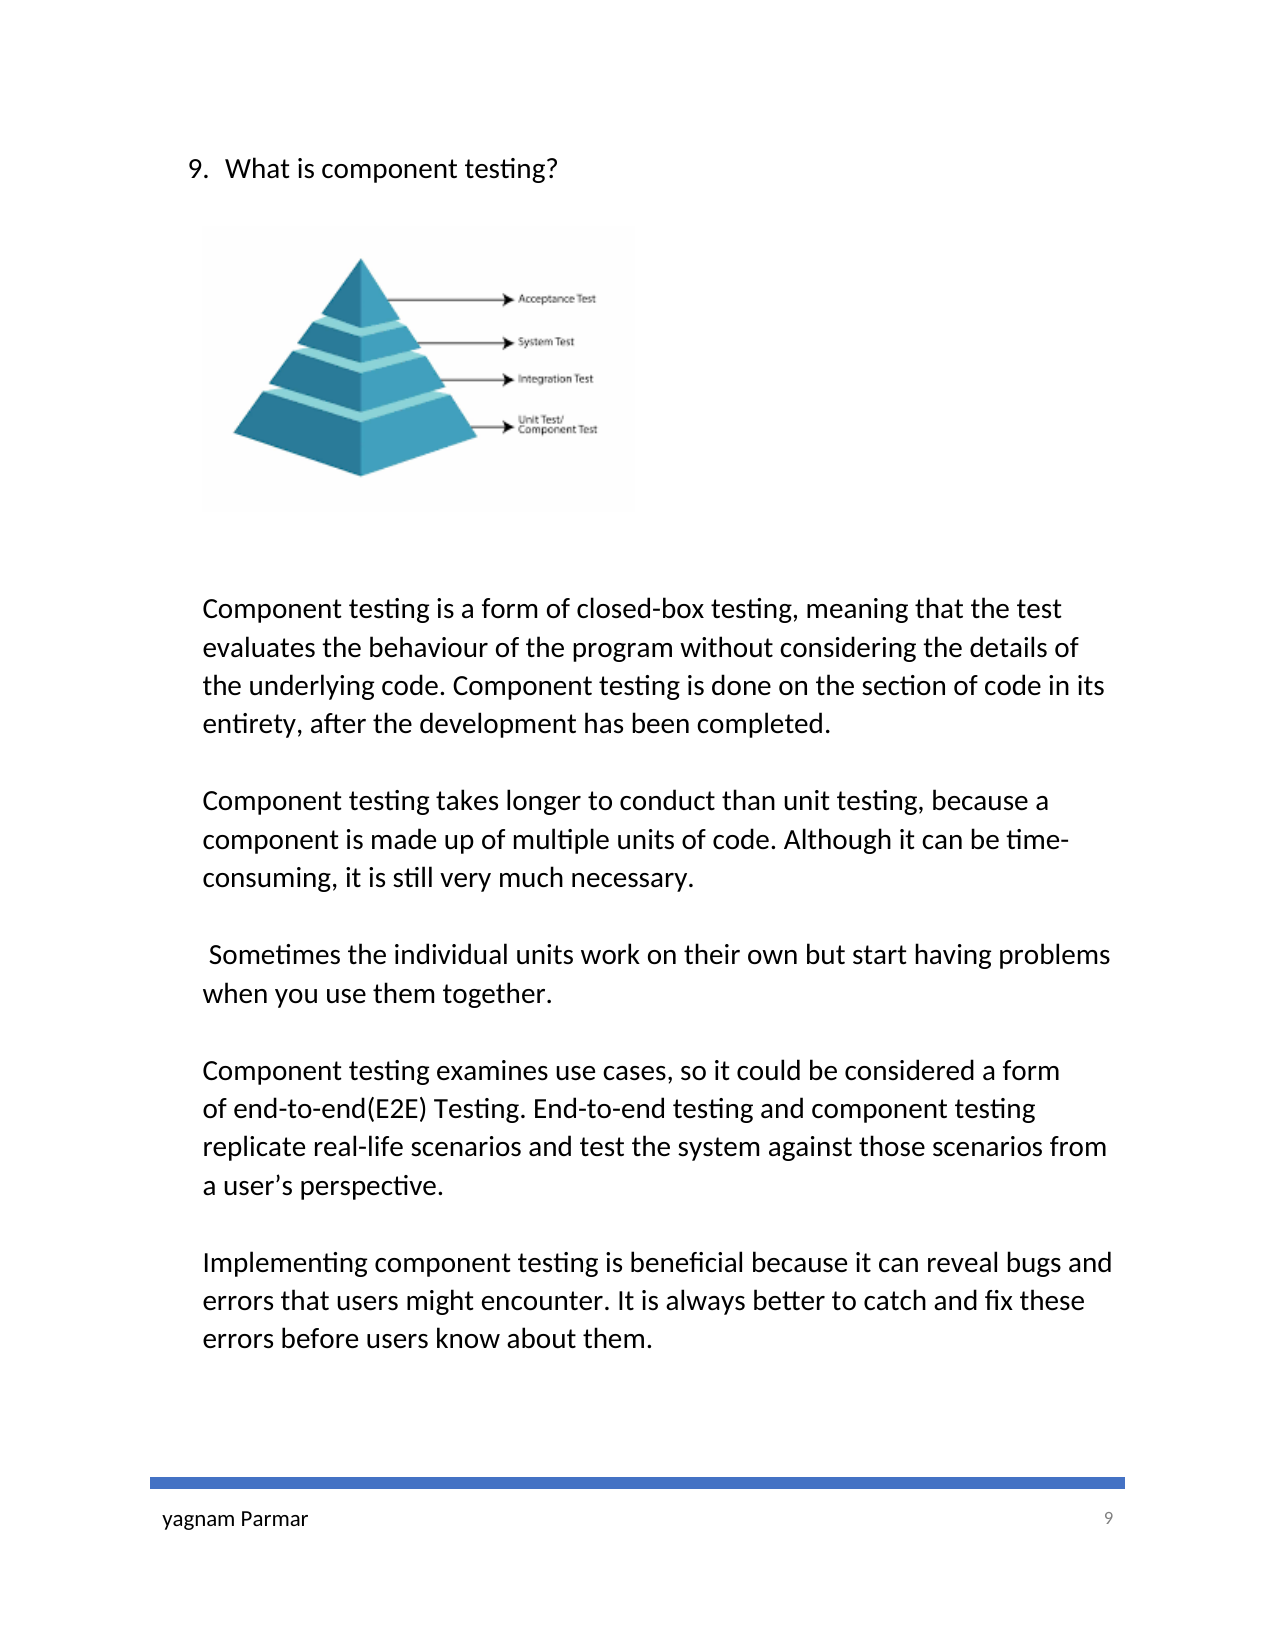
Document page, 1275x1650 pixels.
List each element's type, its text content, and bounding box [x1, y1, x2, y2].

list Component testing takes longer to conduct than unit testing, because a component is made up of multiple units of code. Although it can be time-consuming, it is still very much necessary. [202, 782, 1125, 895]
list What is component testing? [187, 150, 1125, 186]
list Component testing is a form of closed-box testing, meaning that the test evaluates the behaviour of the program without considering the details of the underlying code. Component testing is done on the section of code in its entirety, after the development has been completed. [202, 590, 1125, 741]
picture [202, 226, 635, 512]
list Implementing component testing is beneficial because it can reveal bugs and errors that users might encounter. It is always better to catch and fix these errors before users know about them. [202, 1244, 1125, 1356]
list Component testing examines use cases, so it could be considered a form of end-to-end(E2E) Testing. End-to-end testing and component testing replicate real-life scenarios and test the system against those scenarios from a user’s perspective. [202, 1052, 1125, 1202]
list Sometimes the individual units work on their own but start having problems when you use them together. [202, 936, 1125, 1010]
